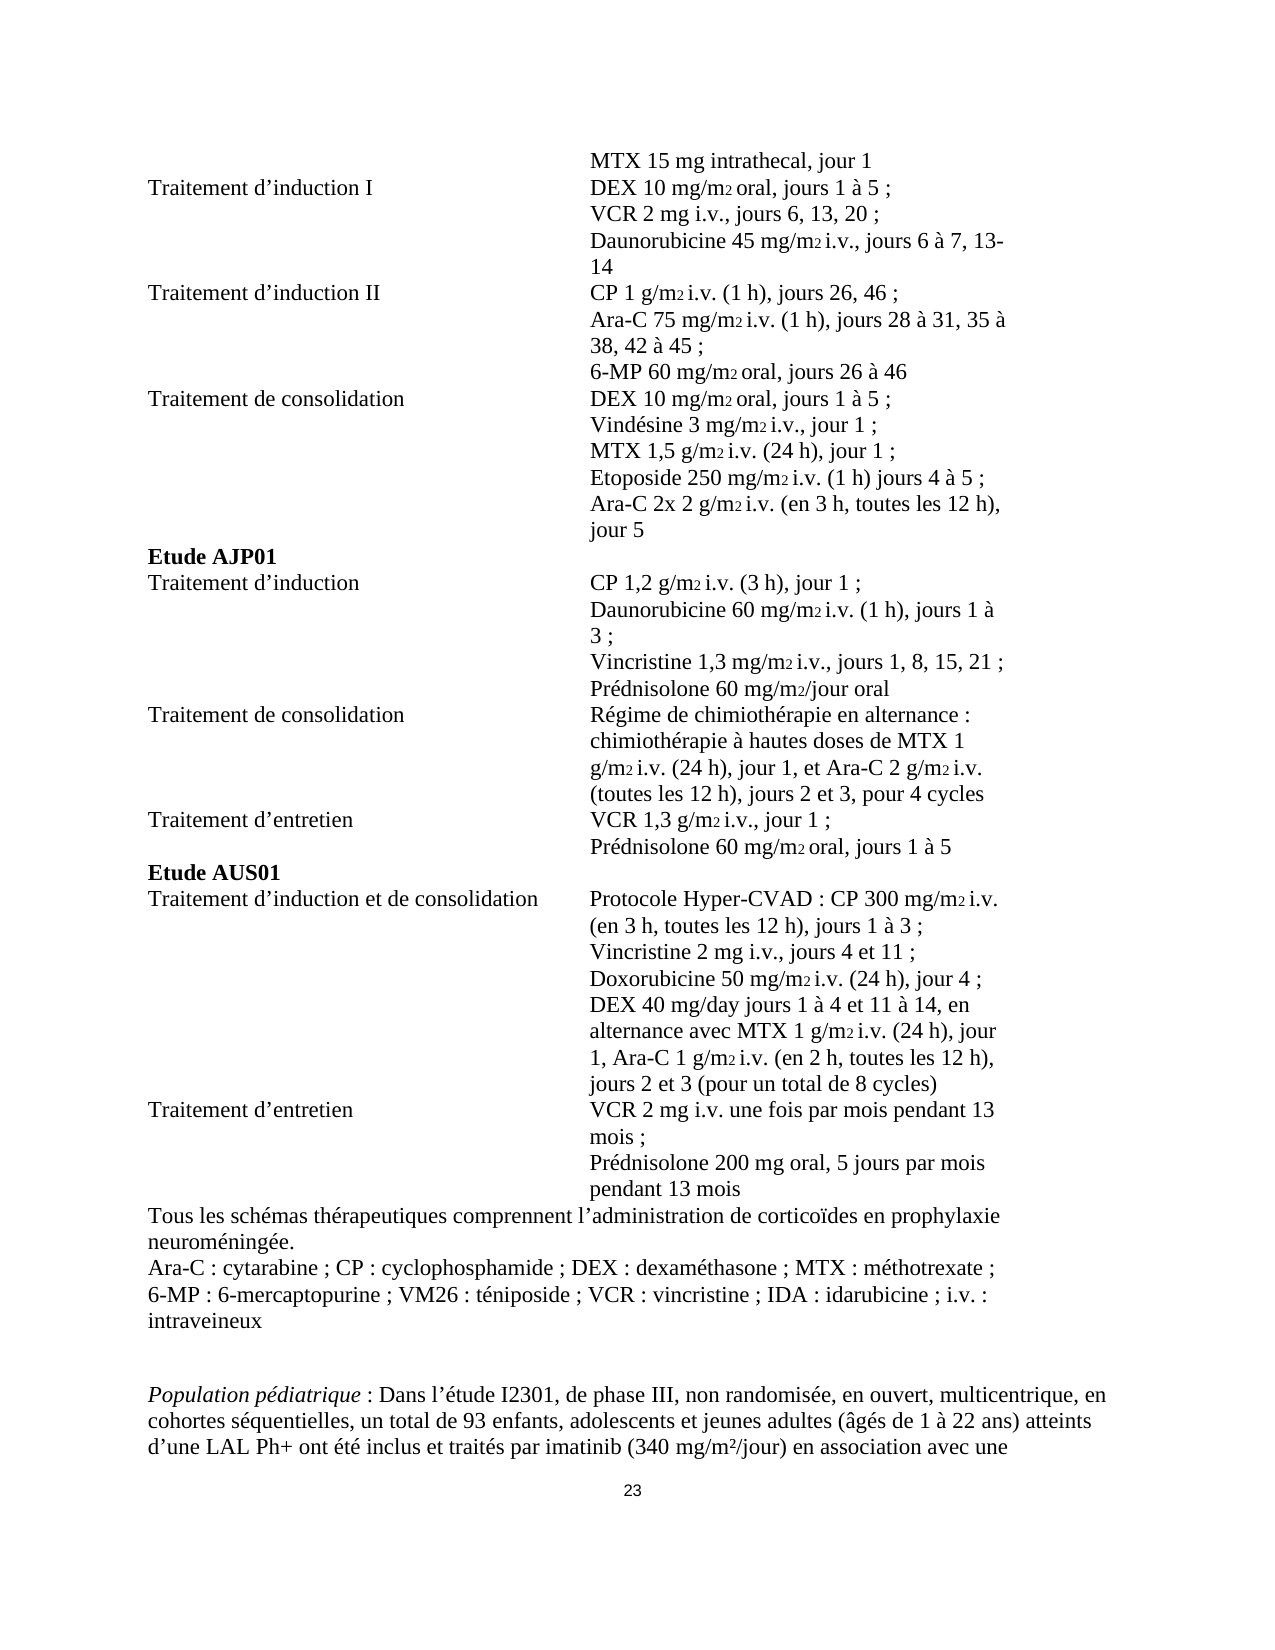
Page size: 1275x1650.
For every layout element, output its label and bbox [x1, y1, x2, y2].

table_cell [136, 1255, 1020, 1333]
text [148, 1381, 1127, 1460]
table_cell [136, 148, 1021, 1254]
